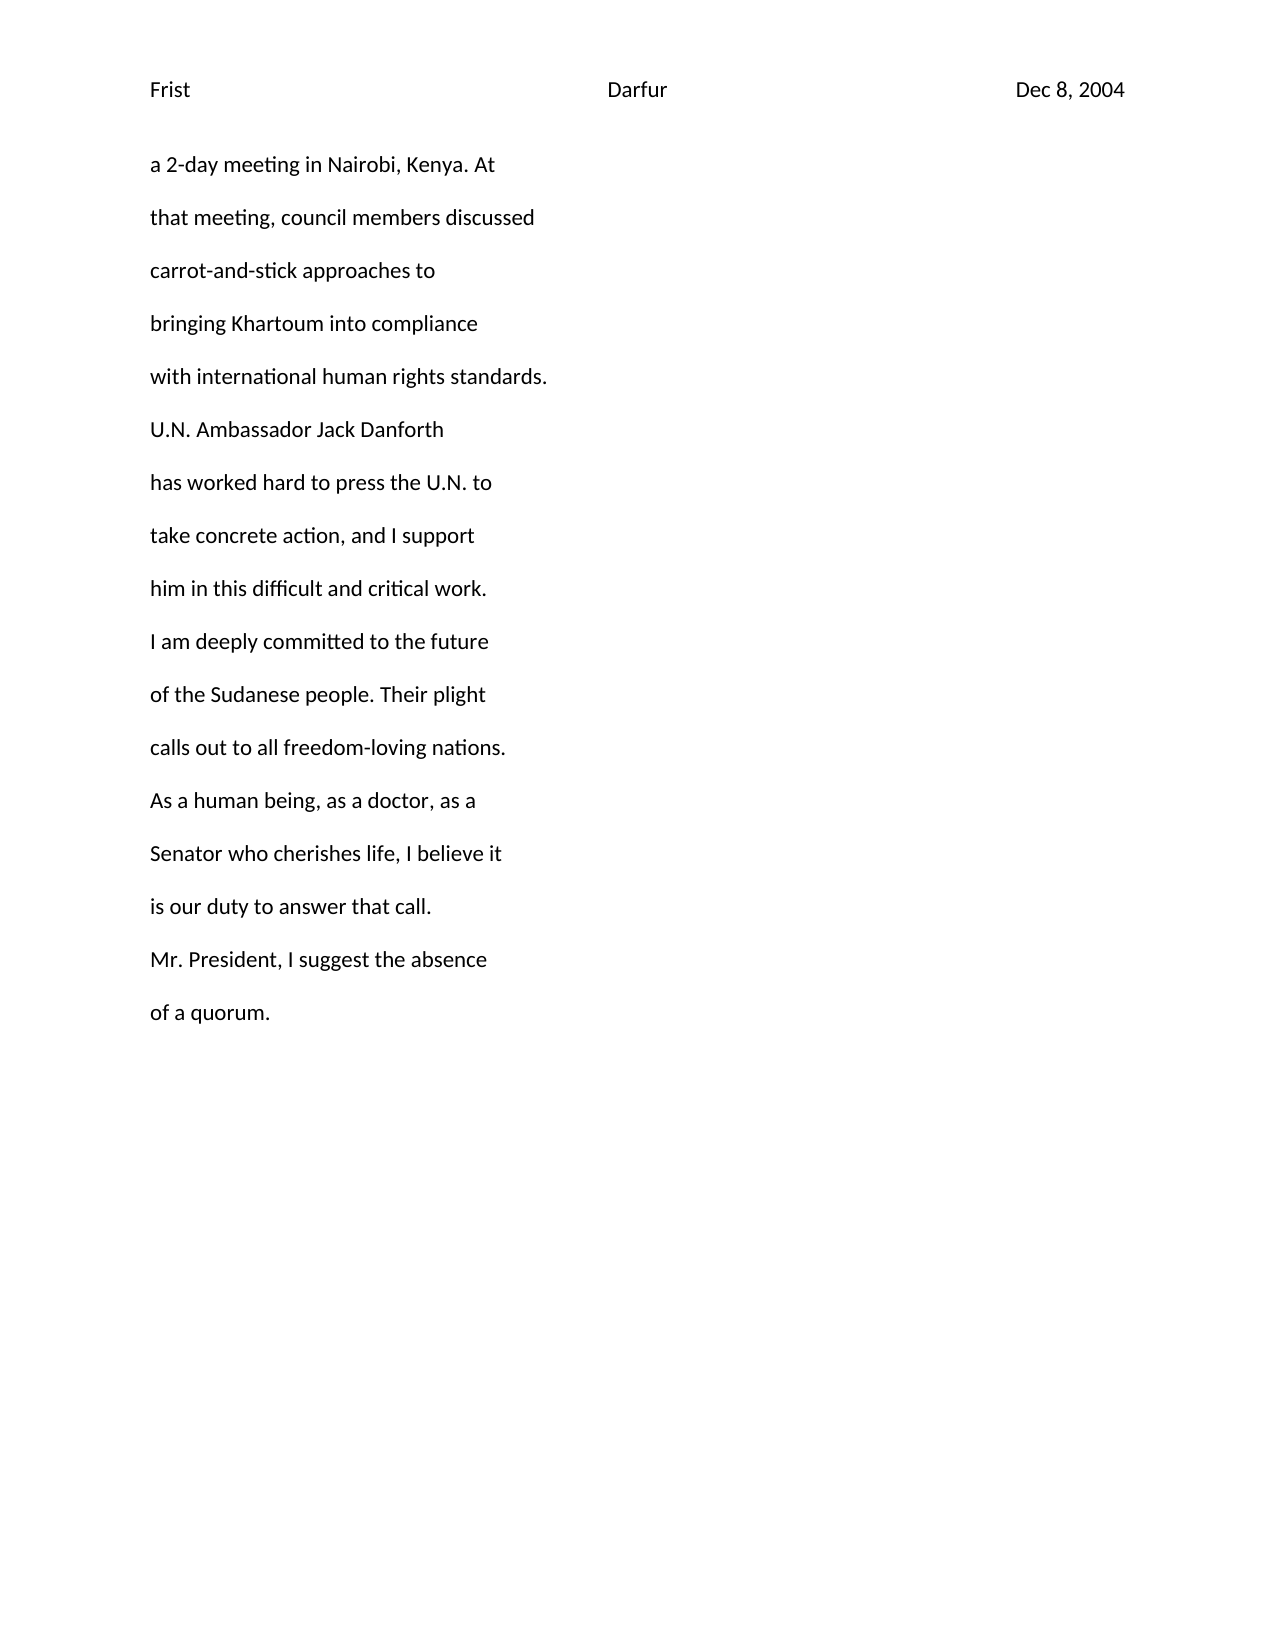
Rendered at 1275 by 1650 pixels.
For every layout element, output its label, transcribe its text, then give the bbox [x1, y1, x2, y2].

text that meeting, council members discussed [150, 203, 1125, 231]
text calls out to all freedom-loving nations. [150, 733, 1125, 761]
text U.N. Ambassador Jack Danforth [150, 415, 1125, 443]
text is our duty to answer that call. [150, 892, 1125, 920]
text him in this difficult and critical work. [150, 574, 1125, 602]
text of a quorum. [150, 998, 1125, 1026]
text take concrete action, and I support [150, 521, 1125, 549]
text I am deeply committed to the future [150, 627, 1125, 655]
text carrot-and-stick approaches to [150, 256, 1125, 284]
text Senator who cherishes life, I believe it [150, 839, 1125, 867]
text with international human rights standards. [150, 362, 1125, 390]
text a 2-day meeting in Nairobi, Kenya. At [150, 150, 1125, 178]
text of the Sudanese people. Their plight [150, 680, 1125, 708]
text bringing Khartoum into compliance [150, 309, 1125, 337]
text As a human being, as a doctor, as a [150, 786, 1125, 814]
text has worked hard to press the U.N. to [150, 468, 1125, 496]
text Mr. President, I suggest the absence [150, 945, 1125, 973]
